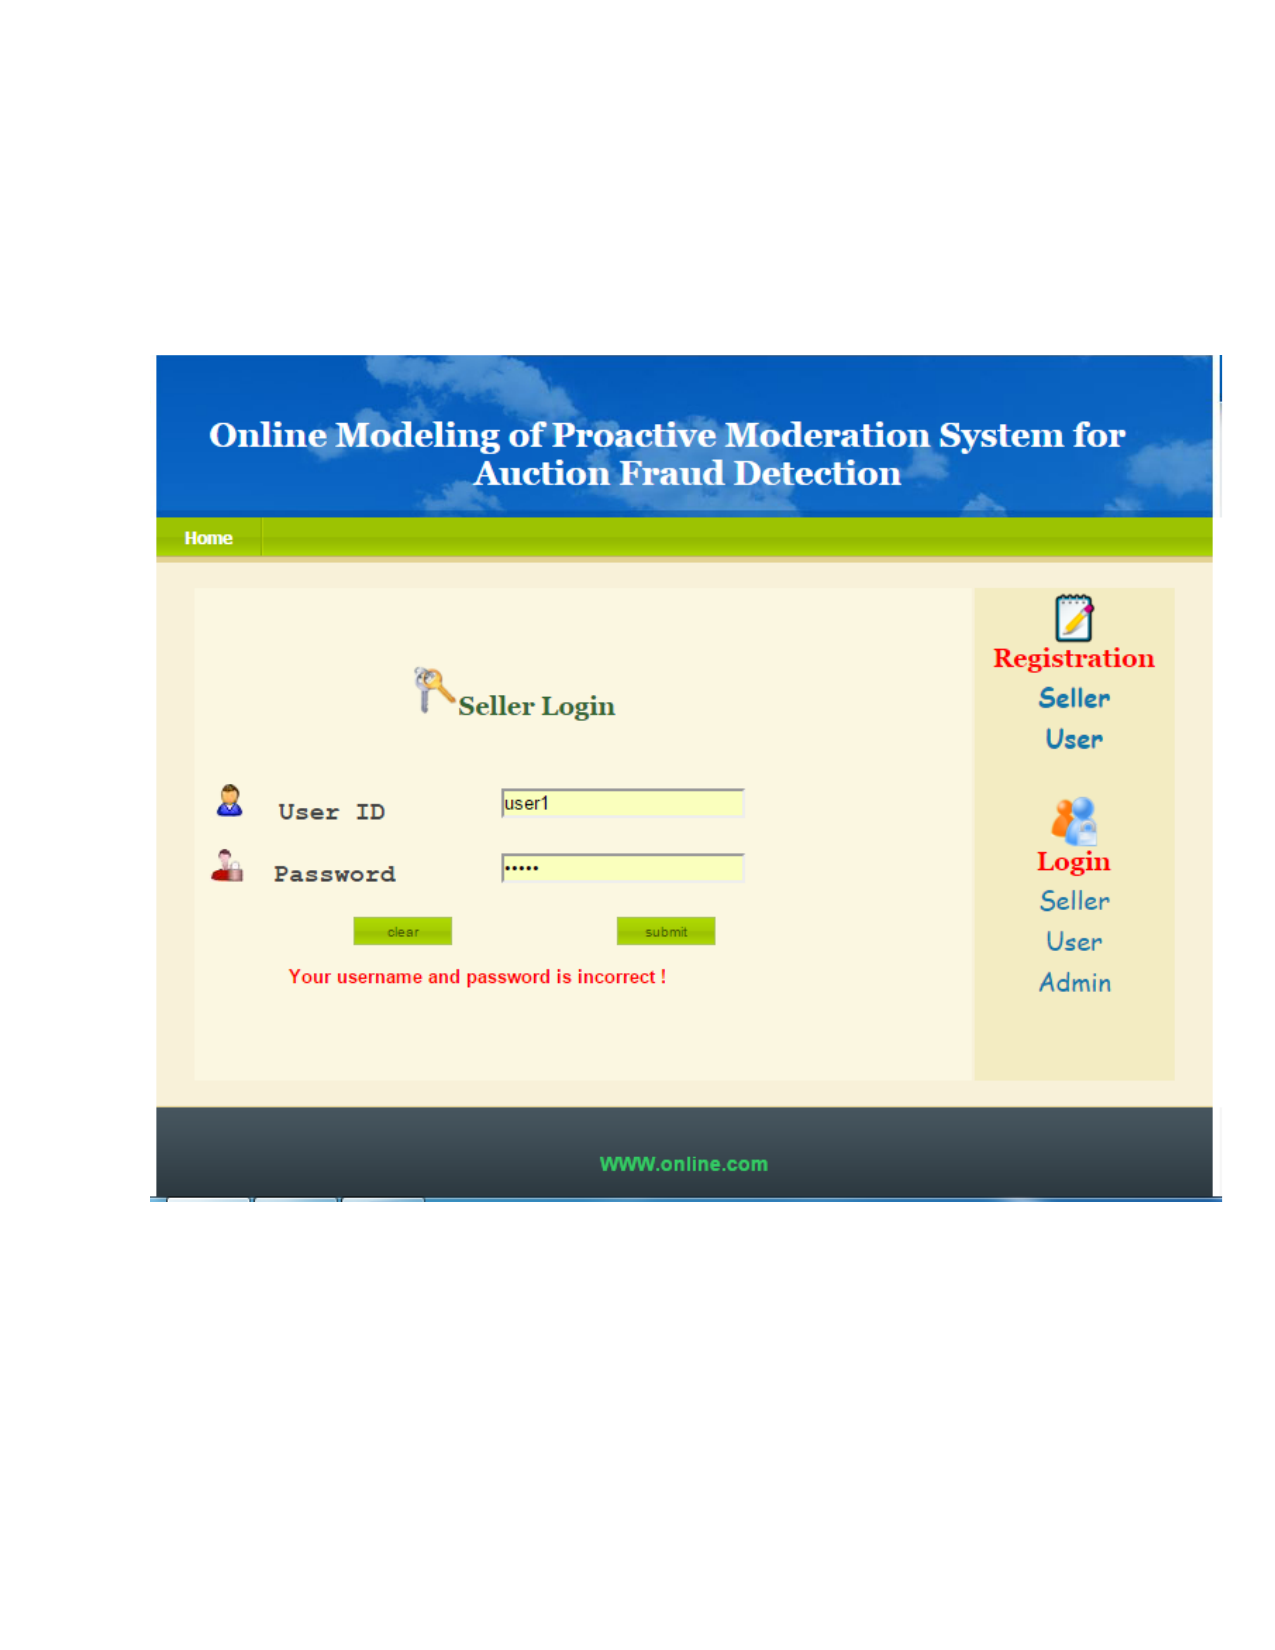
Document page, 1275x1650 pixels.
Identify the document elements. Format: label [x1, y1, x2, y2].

picture [150, 355, 1223, 1202]
